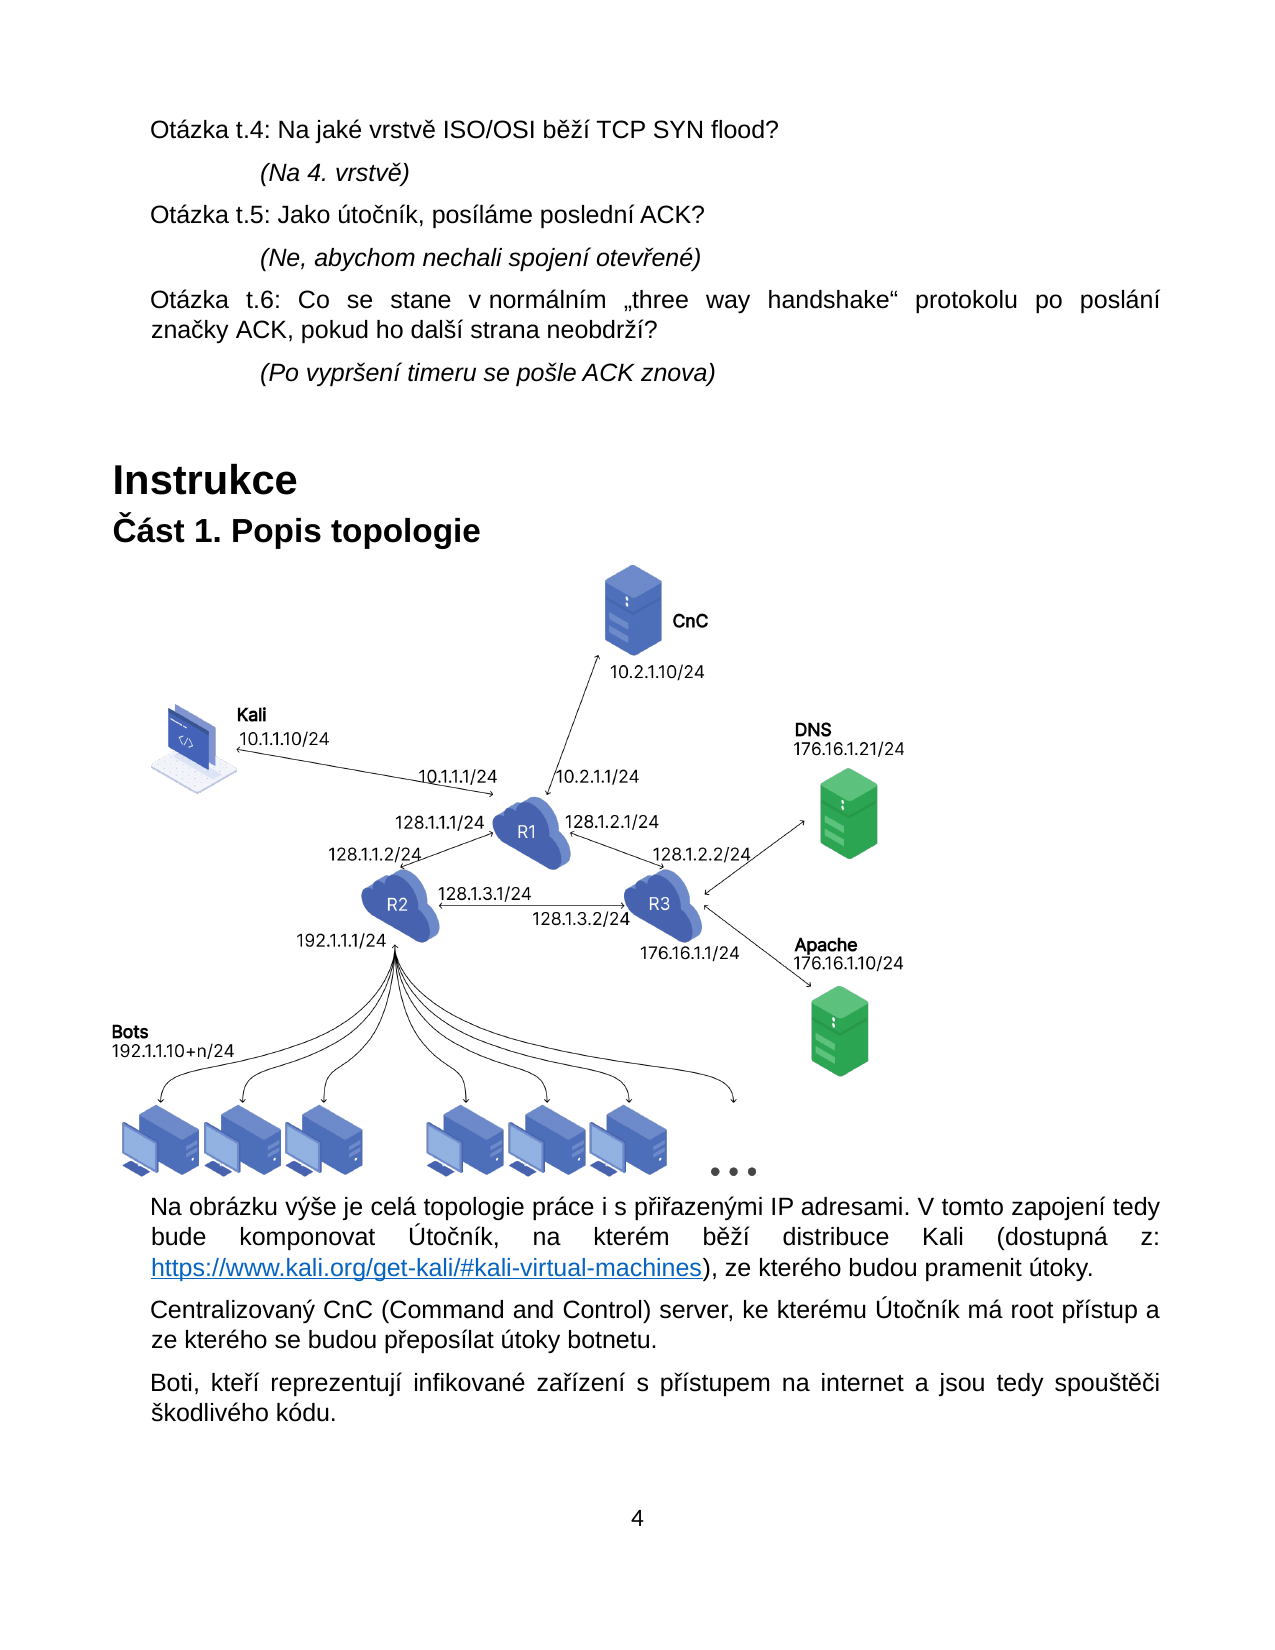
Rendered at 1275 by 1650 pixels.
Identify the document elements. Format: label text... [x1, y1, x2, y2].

subtitle Část 1. Popis topologie [112, 511, 1162, 549]
text Centralizovaný CnC (Command and Control) server, ke kterému Útočník má root přístup a ze kterého se budou přeposílat útoky botnetu. [150, 1295, 1162, 1354]
text Boti, kteří reprezentují infikované zařízení s přístupem na internet a jsou tedy spouštěči škodlivého kódu. [150, 1368, 1162, 1427]
text Otázka t.5: Jako útočník, posíláme poslední ACK? [150, 200, 1162, 229]
picture [112, 565, 904, 1179]
text Na obrázku výše je celá topologie práce i s přiřazenými IP adresami. V tomto zapojení tedy bude komponovat Útočník, na kterém běží distribuce Kali (dostupná z: https://www.kali.org/get-kali/#kali-virtual-machines), ze kterého budou pramenit útoky. [150, 1192, 1162, 1281]
subtitle Instrukce [112, 455, 1162, 503]
text (Ne, abychom nechali spojení otevřené) [150, 243, 1162, 272]
text (Po vypršení timeru se pošle ACK znova) [150, 358, 1162, 387]
text Otázka t.4: Na jaké vrstvě ISO/OSI běží TCP SYN flood? [150, 115, 1162, 144]
text (Na 4. vrstvě) [150, 158, 1162, 186]
text Otázka t.6: Co se stane v normálním „three way handshake“ protokolu po poslání značky ACK, pokud ho další strana neobdrží? [150, 285, 1162, 344]
